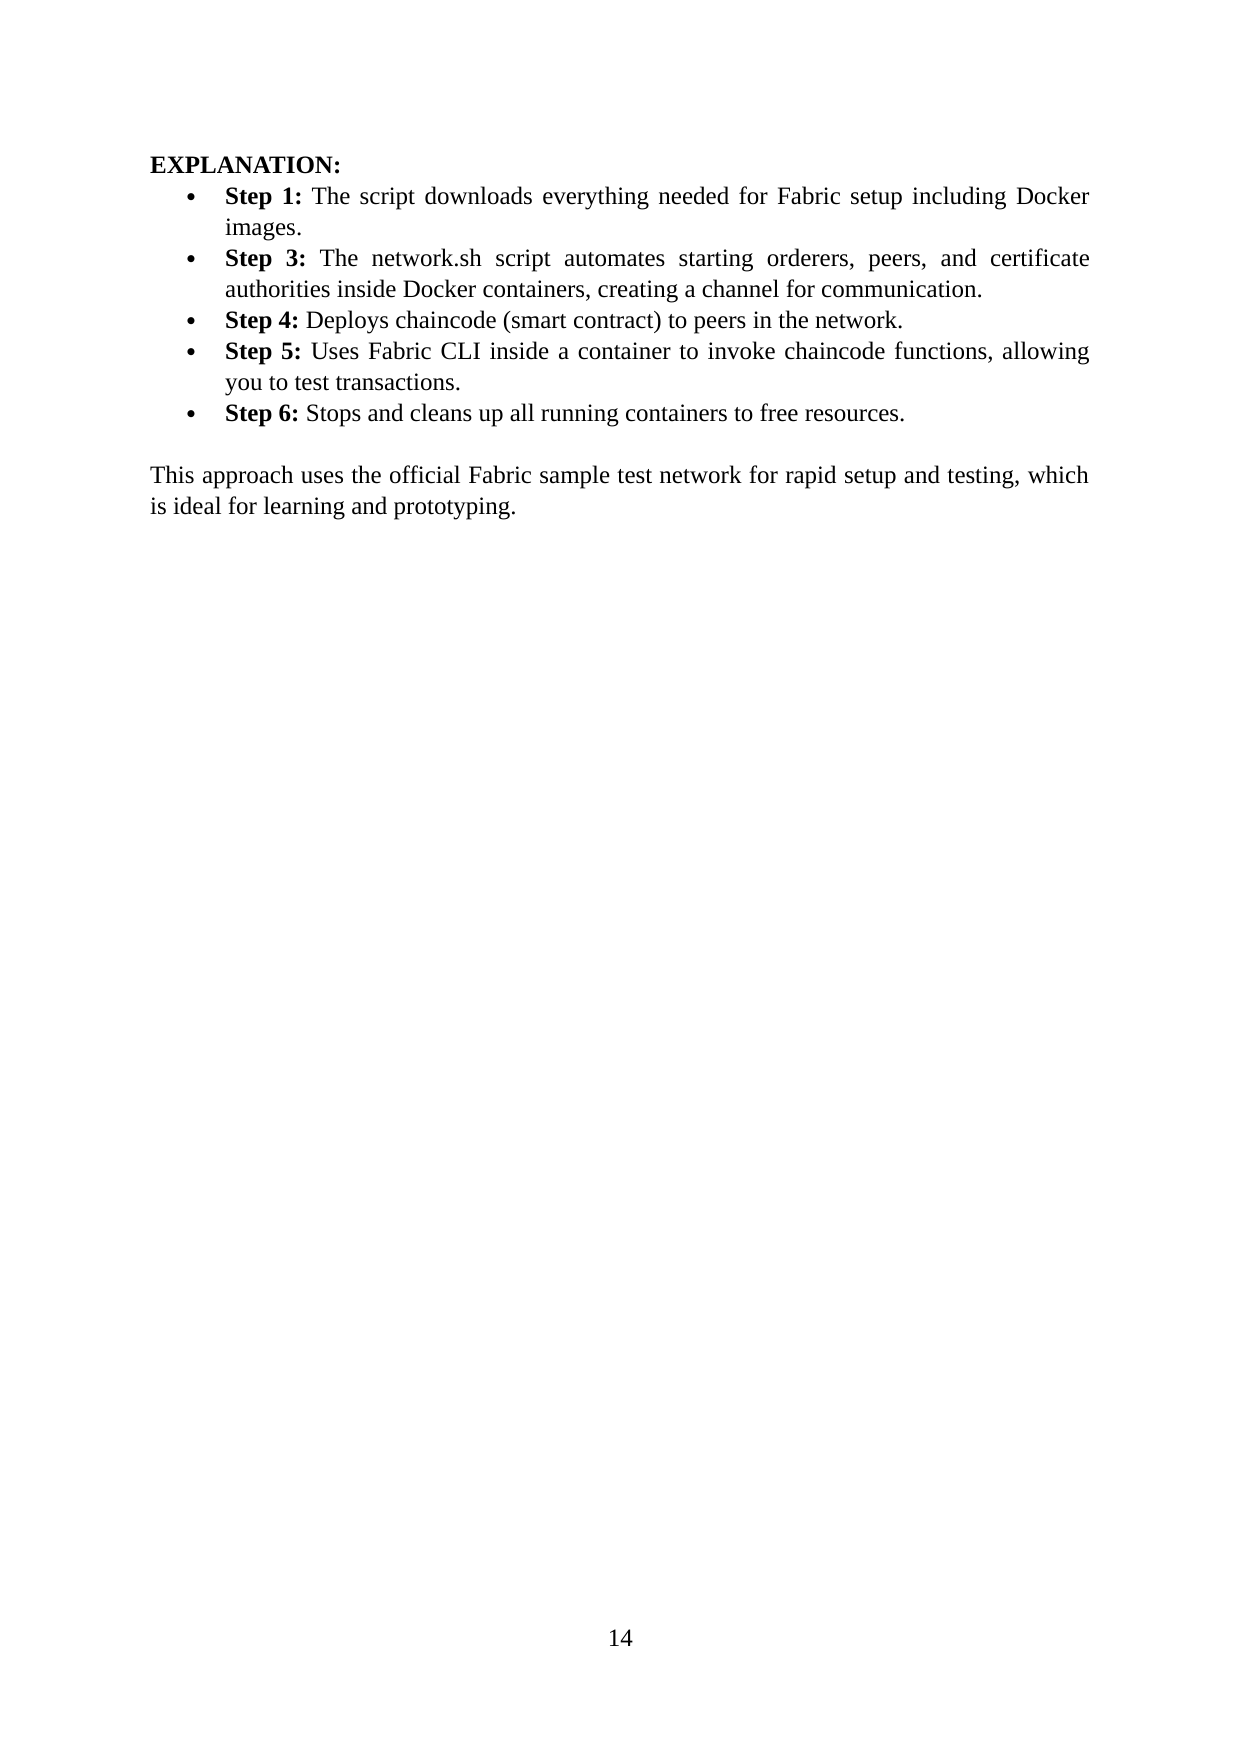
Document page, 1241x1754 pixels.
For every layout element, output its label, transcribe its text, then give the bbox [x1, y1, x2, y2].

list Step 6: Stops and cleans up all running containers to free resources. [187, 398, 1090, 427]
list Step 4: Deploys chaincode (smart contract) to peers in the network. [187, 305, 1090, 334]
text This approach uses the official Fabric sample test network for rapid setup and testing, which is ideal for learning and prototyping. [150, 460, 1090, 520]
list Step 3: The network.sh script automates starting orderers, peers, and certificate authorities inside Docker containers, creating a channel for communication. [187, 243, 1090, 303]
list Step 1: The script downloads everything needed for Fabric setup including Docker images. [187, 181, 1090, 241]
list Step 5: Uses Fabric CLI inside a container to invoke chaincode functions, allowing you to test transactions. [187, 336, 1090, 396]
text EXPLANATION: [150, 150, 1090, 179]
